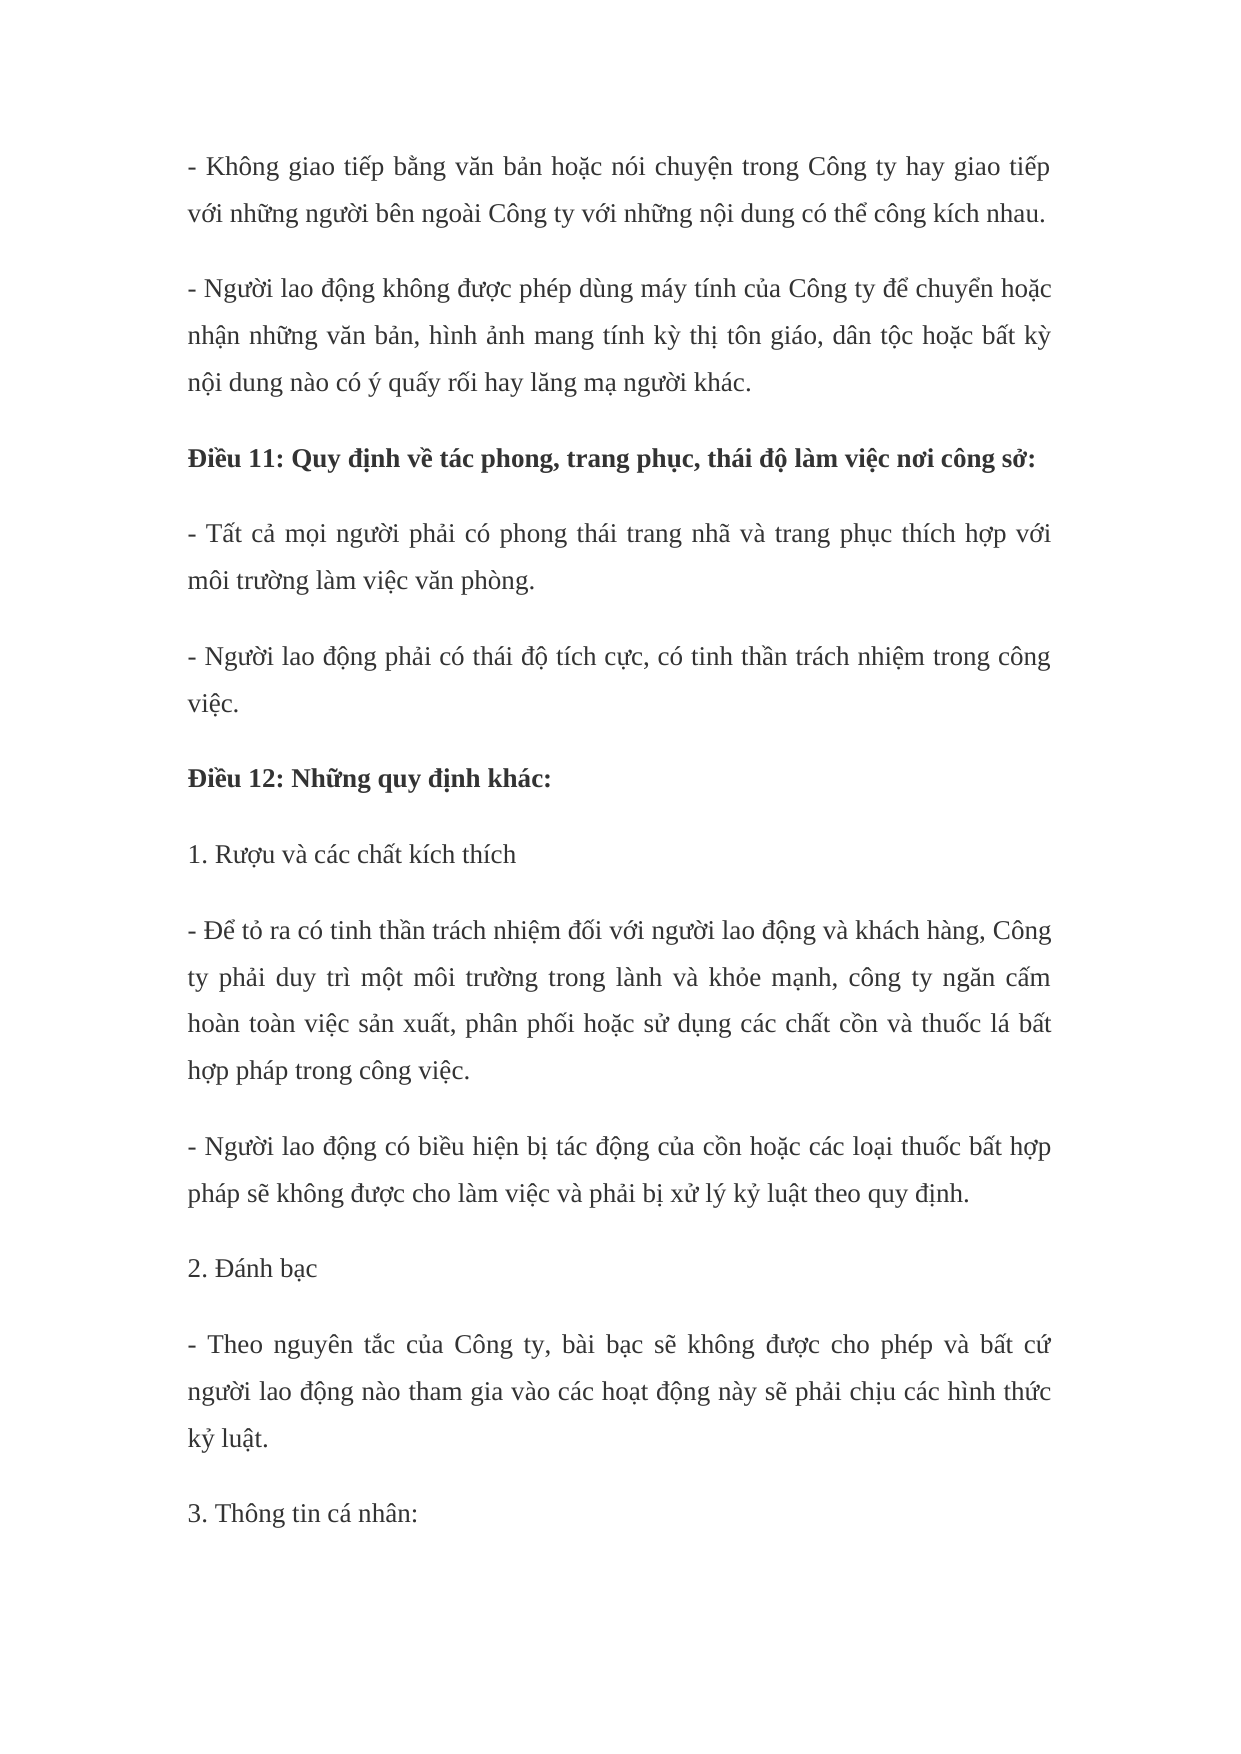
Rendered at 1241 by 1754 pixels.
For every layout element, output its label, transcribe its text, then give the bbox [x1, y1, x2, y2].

text - Người lao động không được phép dùng máy tính của Công ty để chuyển hoặc nhận những văn bản, hình ảnh mang tính kỳ thị tôn giáo, dân tộc hoặc bất kỳ nội dung nào có ý quấy rối hay lăng mạ người khác. [187, 272, 1053, 397]
text - Theo nguyên tắc của Công ty, bài bạc sẽ không được cho phép và bất cứ người lao động nào tham gia vào các hoạt động này sẽ phải chịu các hình thức kỷ luật. [187, 1328, 1053, 1453]
text 3. Thông tin cá nhân: [187, 1497, 1053, 1529]
text - Người lao động phải có thái độ tích cực, có tinh thần trách nhiệm trong công việc. [187, 640, 1053, 718]
text 2. Đánh bạc [187, 1252, 1053, 1284]
text 1. Rượu và các chất kích thích [187, 838, 1053, 869]
text - Không giao tiếp bằng văn bản hoặc nói chuyện trong Công ty hay giao tiếp với những người bên ngoài Công ty với những nội dung có thể công kích nhau. [187, 150, 1053, 228]
text - Để tỏ ra có tinh thần trách nhiệm đối với người lao động và khách hàng, Công ty phải duy trì một môi trường trong lành và khỏe mạnh, công ty ngăn cấm hoàn toàn việc sản xuất, phân phối hoặc sử dụng các chất cồn và thuốc lá bất hợp pháp trong công việc. [187, 914, 1053, 1085]
text - Người lao động có biều hiện bị tác động của cồn hoặc các loại thuốc bất hợp pháp sẽ không được cho làm việc và phải bị xử lý kỷ luật theo quy định. [187, 1130, 1053, 1208]
subtitle Điều 11: Quy định về tác phong, trang phục, thái độ làm việc nơi công sở: [187, 442, 1053, 473]
text - Tất cả mọi người phải có phong thái trang nhã và trang phục thích hợp với môi trường làm việc văn phòng. [187, 517, 1053, 595]
subtitle Điều 12: Những quy định khác: [187, 762, 1053, 794]
